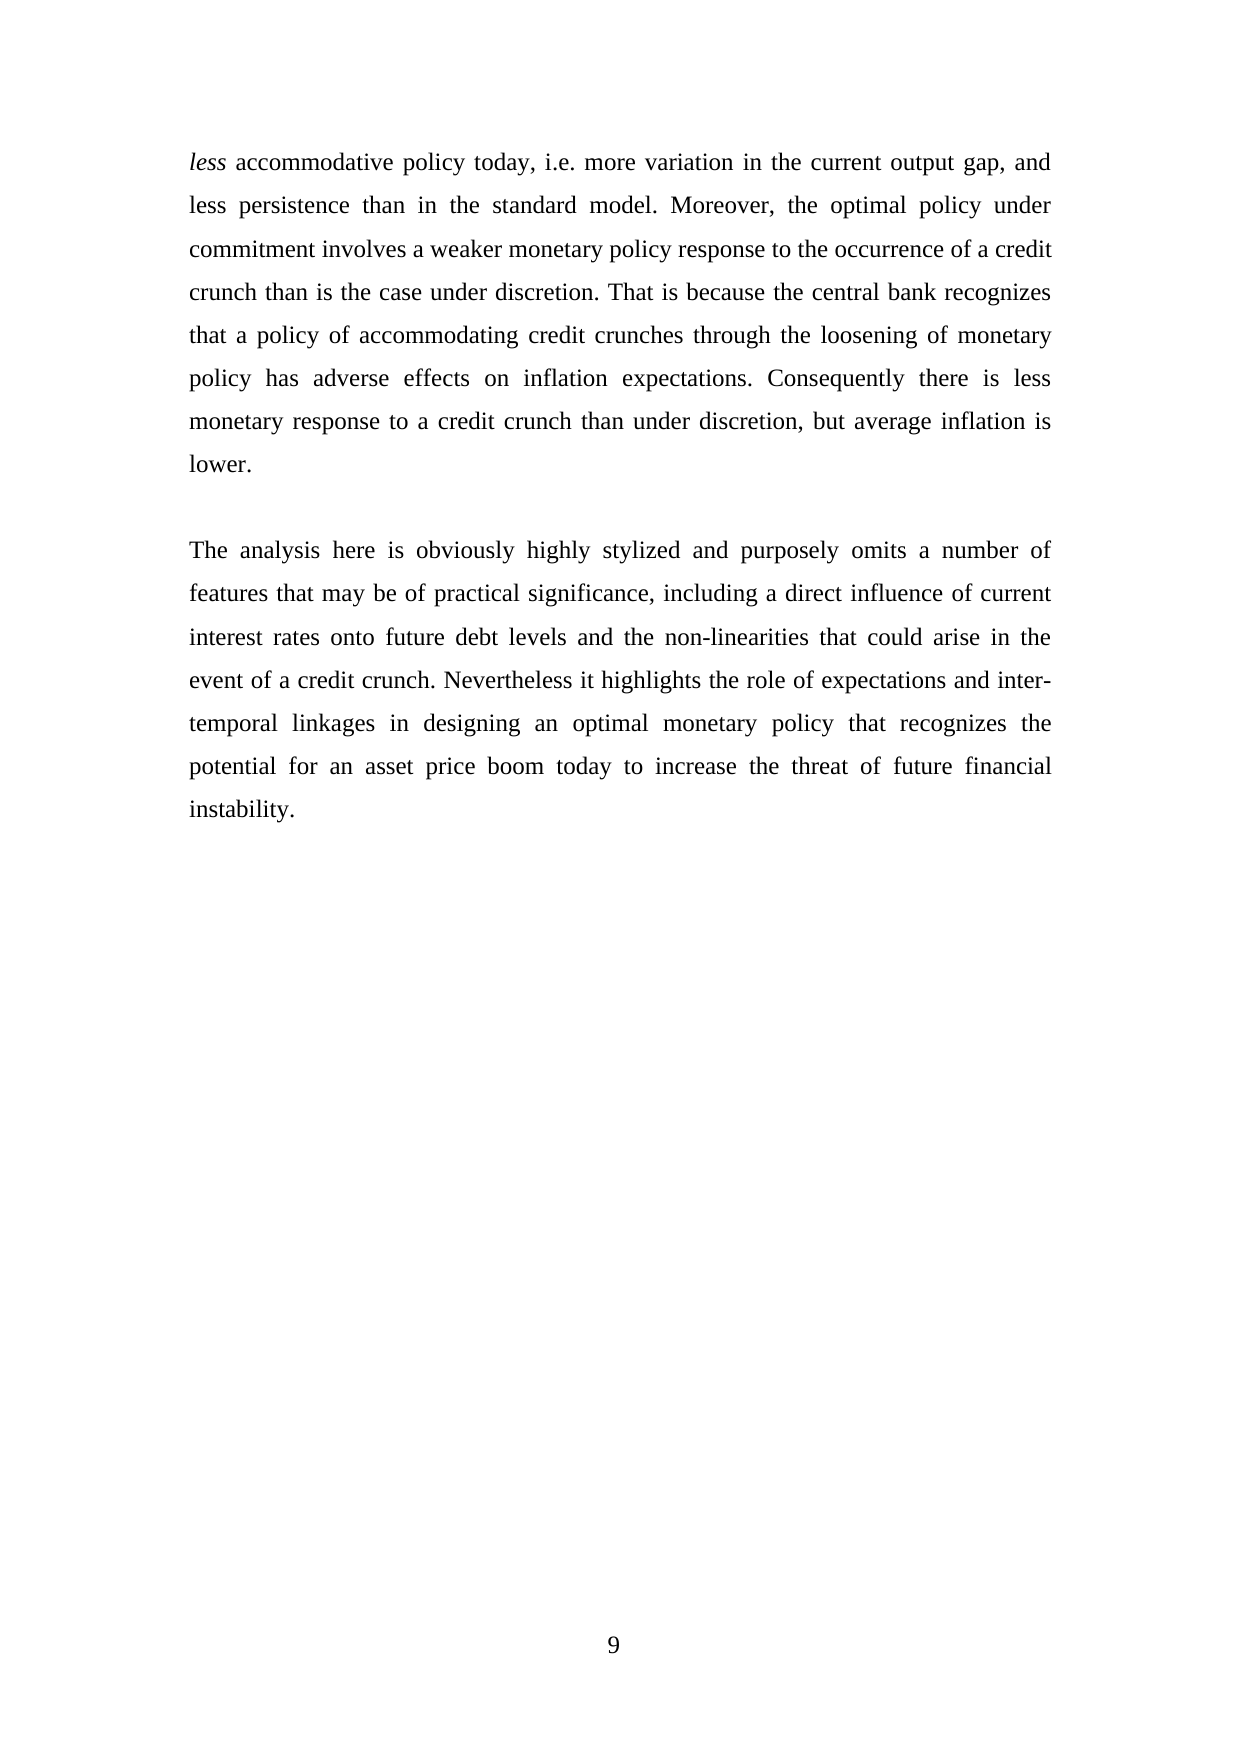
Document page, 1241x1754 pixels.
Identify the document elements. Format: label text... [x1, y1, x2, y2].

text less accommodative policy today, i.e. more variation in the current output gap, and less persistence than in the standard model. Moreover, the optimal policy under commitment involves a weaker monetary policy response to the occurrence of a credit crunch than is the case under discretion. That is because the central bank recognizes that a policy of accommodating credit crunches through the loosening of monetary policy has adverse effects on inflation expectations. Consequently there is less monetary response to a credit crunch than under discretion, but average inflation is lower. [189, 147, 1052, 478]
text The analysis here is obviously highly stylized and purposely omits a number of features that may be of practical significance, including a direct influence of current interest rates onto future debt levels and the non-linearities that could arise in the event of a credit crunch. Nevertheless it highlights the role of expectations and inter- temporal linkages in designing an optimal monetary policy that recognizes the potential for an asset price boom today to increase the threat of future financial instability. [189, 535, 1052, 823]
